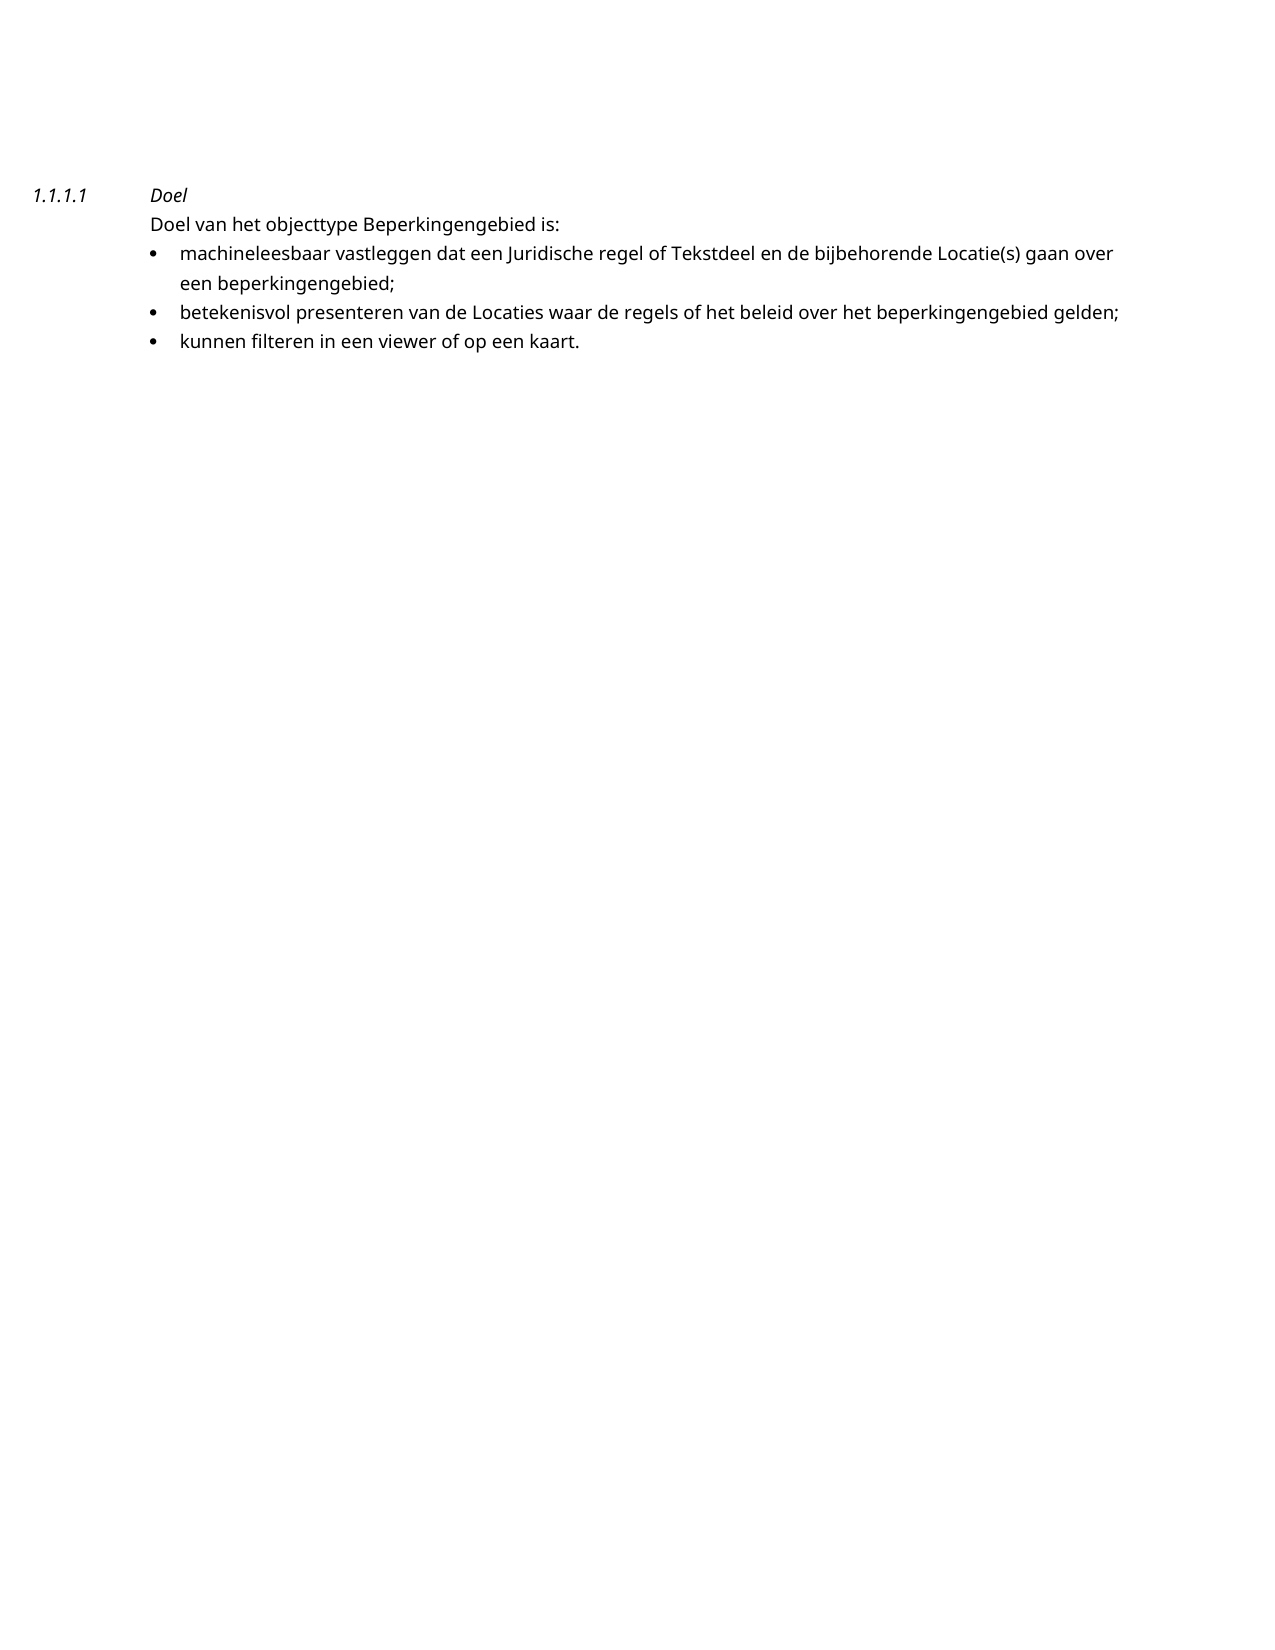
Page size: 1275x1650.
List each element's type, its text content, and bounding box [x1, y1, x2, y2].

subtitle Doel [32, 179, 1125, 208]
text kunnen filteren in een viewer of op een kaart. [150, 325, 1125, 354]
text betekenisvol presenteren van de Locaties waar de regels of het beleid over het beperkingengebied gelden; [150, 296, 1125, 325]
text Doel van het objecttype Beperkingengebied is: [150, 208, 1125, 237]
text machineleesbaar vastleggen dat een Juridische regel of Tekstdeel en de bijbehorende Locatie(s) gaan over een beperkingengebied; [150, 237, 1125, 296]
